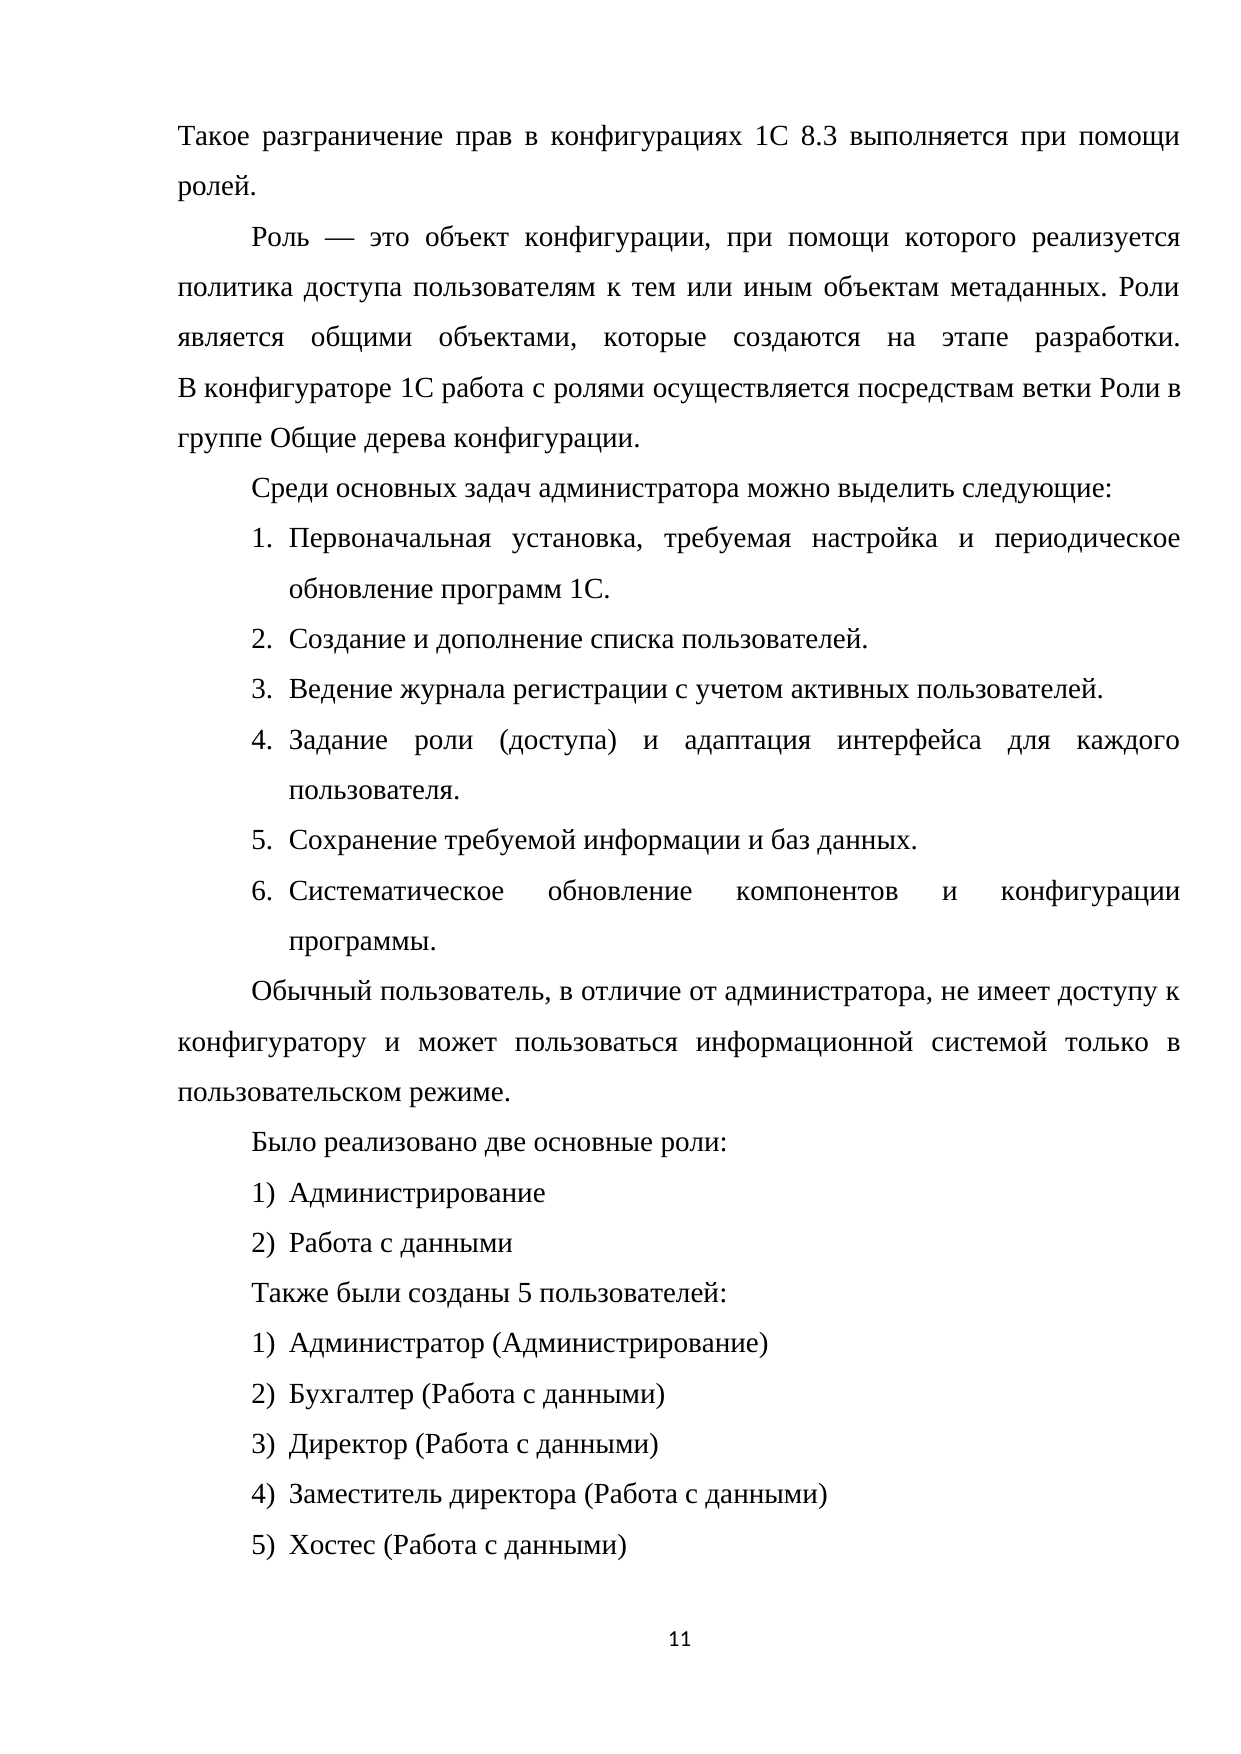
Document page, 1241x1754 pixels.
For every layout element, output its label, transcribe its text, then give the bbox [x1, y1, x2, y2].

list Сохранение требуемой информации и баз данных. [251, 822, 1181, 856]
list Ведение журнала регистрации с учетом активных пользователей. [251, 672, 1181, 705]
list Бухгалтер (Работа с данными) [251, 1376, 1181, 1409]
list Заместитель директора (Работа с данными) [251, 1477, 1181, 1510]
list Хостес (Работа с данными) [251, 1527, 1181, 1560]
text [177, 118, 1181, 202]
text Среди основных задач администратора можно выделить следующие: [177, 470, 1181, 504]
list Систематическое обновление компонентов и конфигурации программы. [251, 873, 1181, 957]
list Директор (Работа с данными) [251, 1426, 1181, 1460]
text Было реализовано две основные роли: [177, 1124, 1181, 1158]
text Обычный пользователь, в отличие от администратора, не имеет доступу к конфигуратору и может пользоваться информационной системой только в пользовательском режиме. [177, 973, 1181, 1108]
list Работа с данными [251, 1225, 1181, 1258]
list Администратор (Администрирование) [251, 1326, 1181, 1359]
list Администрирование [251, 1175, 1181, 1208]
list Задание роли (доступа) и адаптация интерфейса для каждого пользователя. [251, 722, 1181, 806]
list Первоначальная установка, требуемая настройка и периодическое обновление программ 1С. [251, 521, 1181, 604]
list Создание и дополнение списка пользователей. [251, 621, 1181, 655]
text Роль — это объект конфигурации, при помощи которого реализуется политика доступа пользователям к тем или иным объектам метаданных. Роли является общими объектами, которые создаются на этапе разработки. В конфигураторе 1С работа с ролями осуществляется посредствам ветки Роли в группе Общие дерева конфигурации. [177, 219, 1181, 453]
text Также были созданы 5 пользователей: [251, 1275, 1181, 1309]
